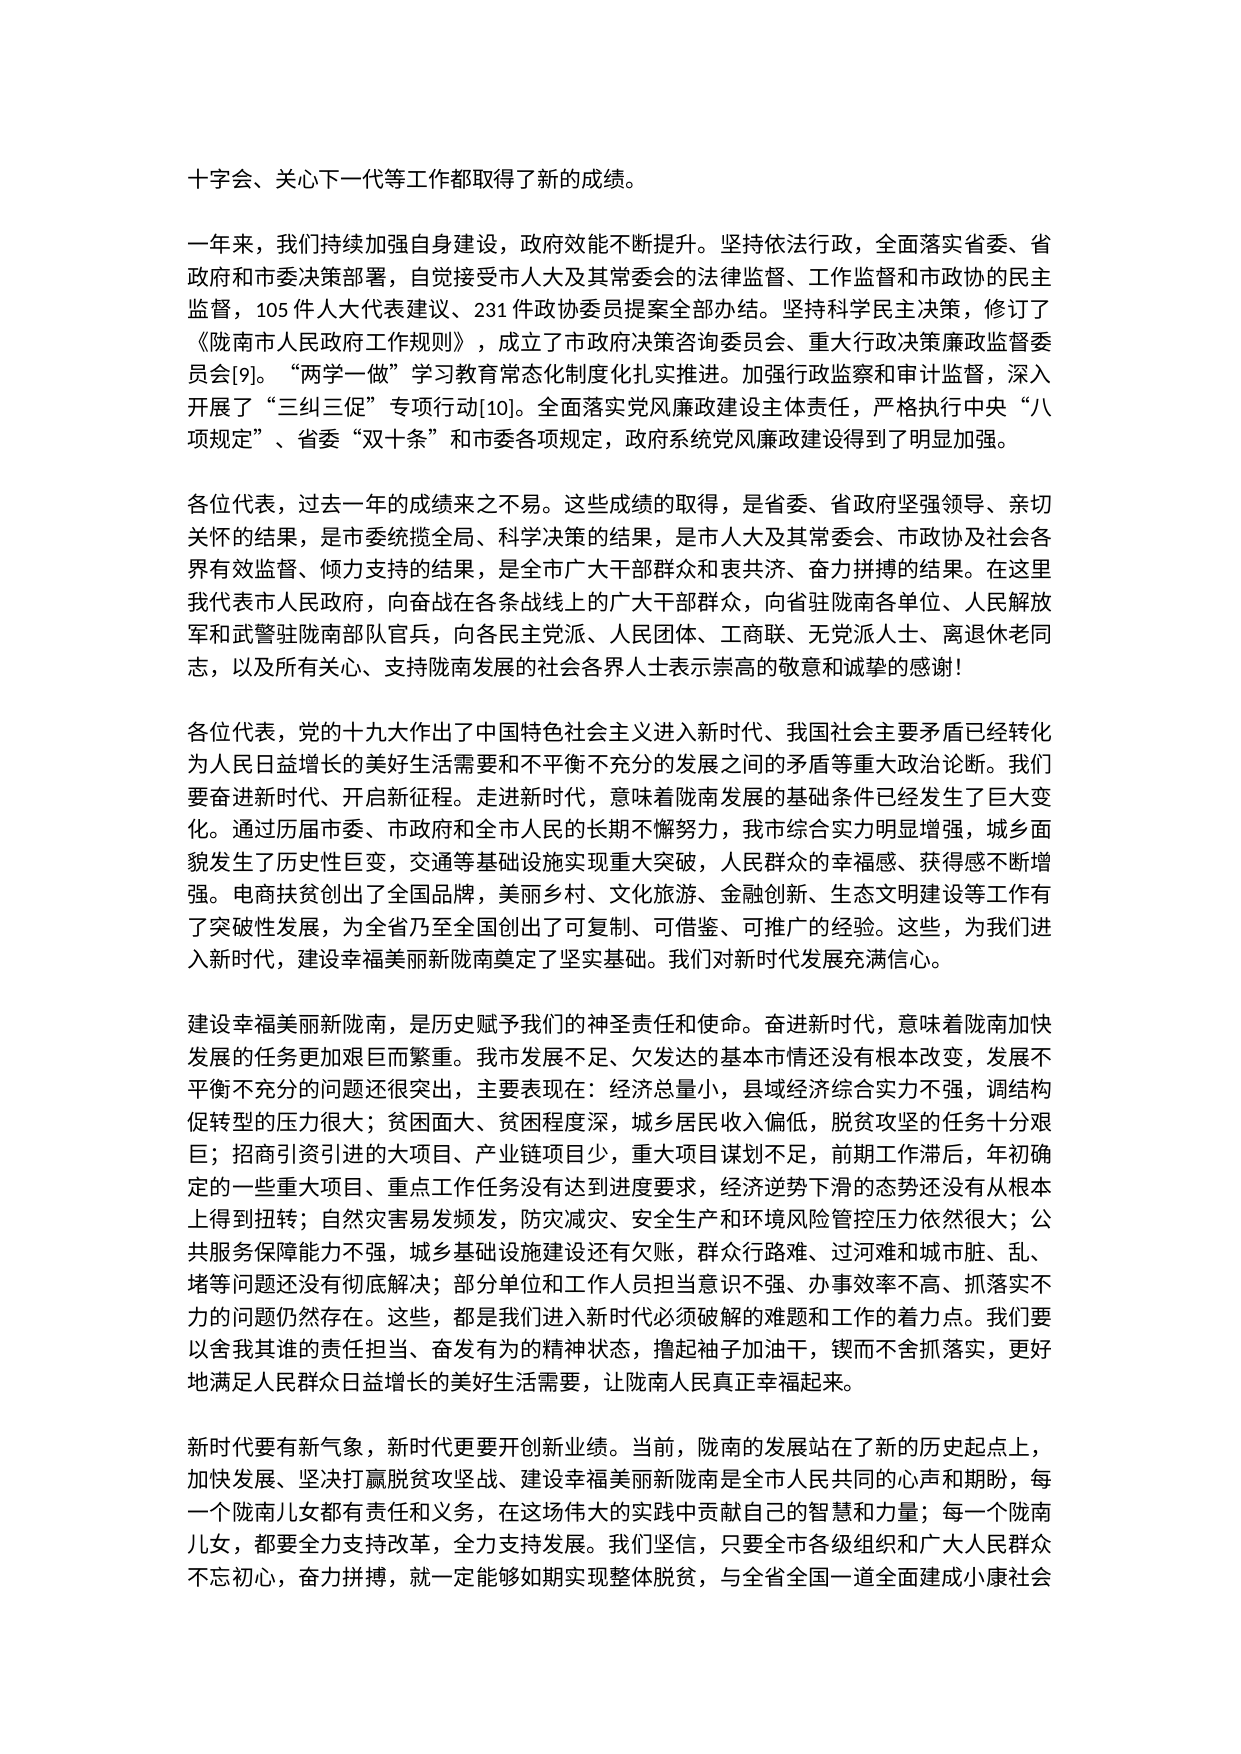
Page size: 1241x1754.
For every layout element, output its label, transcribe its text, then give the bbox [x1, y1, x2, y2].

text 各位代表，过去一年的成绩来之不易。这些成绩的取得，是省委、省政府坚强领导、亲切关怀的结果，是市委统揽全局、科学决策的结果，是市人大及其常委会、市政协及社会各界有效监督、倾力支持的结果，是全市广大干部群众和衷共济、奋力拼搏的结果。在这里，我代表市人民政府，向奋战在各条战线上的广大干部群众，向省驻陇南各单位、人民解放军和武警驻陇南部队官兵，向各民主党派、人民团体、工商联、无党派人士、离退休老同志，以及所有关心、支持陇南发展的社会各界人士表示崇高的敬意和诚挚的感谢！ [187, 487, 1053, 682]
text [187, 162, 1053, 194]
text 一年来，我们持续加强自身建设，政府效能不断提升。坚持依法行政，全面落实省委、省政府和市委决策部署，自觉接受市人大及其常委会的法律监督、工作监督和市政协的民主监督，105件人大代表建议、231件政协委员提案全部办结。坚持科学民主决策，修订了《陇南市人民政府工作规则》，成立了市政府决策咨询委员会、重大行政决策廉政监督委员会[9]。“两学一做”学习教育常态化制度化扎实推进。加强行政监察和审计监督，深入开展了“三纠三促”专项行动[10]。全面落实党风廉政建设主体责任，严格执行中央“八项规定”、省委“双十条”和市委各项规定，政府系统党风廉政建设得到了明显加强。 [187, 227, 1053, 454]
text 建设幸福美丽新陇南，是历史赋予我们的神圣责任和使命。奋进新时代，意味着陇南加快发展的任务更加艰巨而繁重。我市发展不足、欠发达的基本市情还没有根本改变，发展不平衡不充分的问题还很突出，主要表现在：经济总量小，县域经济综合实力不强，调结构、促转型的压力很大；贫困面大、贫困程度深，城乡居民收入偏低，脱贫攻坚的任务十分艰巨；招商引资引进的大项目、产业链项目少，重大项目谋划不足，前期工作滞后，年初确定的一些重大项目、重点工作任务没有达到进度要求，经济逆势下滑的态势还没有从根本上得到扭转；自然灾害易发频发，防灾减灾、安全生产和环境风险管控压力依然很大；公共服务保障能力不强，城乡基础设施建设还有欠账，群众行路难、过河难和城市脏、乱、堵等问题还没有彻底解决；部分单位和工作人员担当意识不强、办事效率不高、抓落实不力的问题仍然存在。这些，都是我们进入新时代必须破解的难题和工作的着力点。我们要以舍我其谁的责任担当、奋发有为的精神状态，撸起袖子加油干，锲而不舍抓落实，更好地满足人民群众日益增长的美好生活需要，让陇南人民真正幸福起来。 [187, 1007, 1053, 1397]
text 各位代表，党的十九大作出了中国特色社会主义进入新时代、我国社会主要矛盾已经转化为人民日益增长的美好生活需要和不平衡不充分的发展之间的矛盾等重大政治论断。我们要奋进新时代、开启新征程。走进新时代，意味着陇南发展的基础条件已经发生了巨大变化。通过历届市委、市政府和全市人民的长期不懈努力，我市综合实力明显增强，城乡面貌发生了历史性巨变，交通等基础设施实现重大突破，人民群众的幸福感、获得感不断增强。电商扶贫创出了全国品牌，美丽乡村、文化旅游、金融创新、生态文明建设等工作有了突破性发展，为全省乃至全国创出了可复制、可借鉴、可推广的经验。这些，为我们进入新时代，建设幸福美丽新陇南奠定了坚实基础。我们对新时代发展充满信心。 [187, 714, 1053, 974]
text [187, 1429, 1053, 1592]
